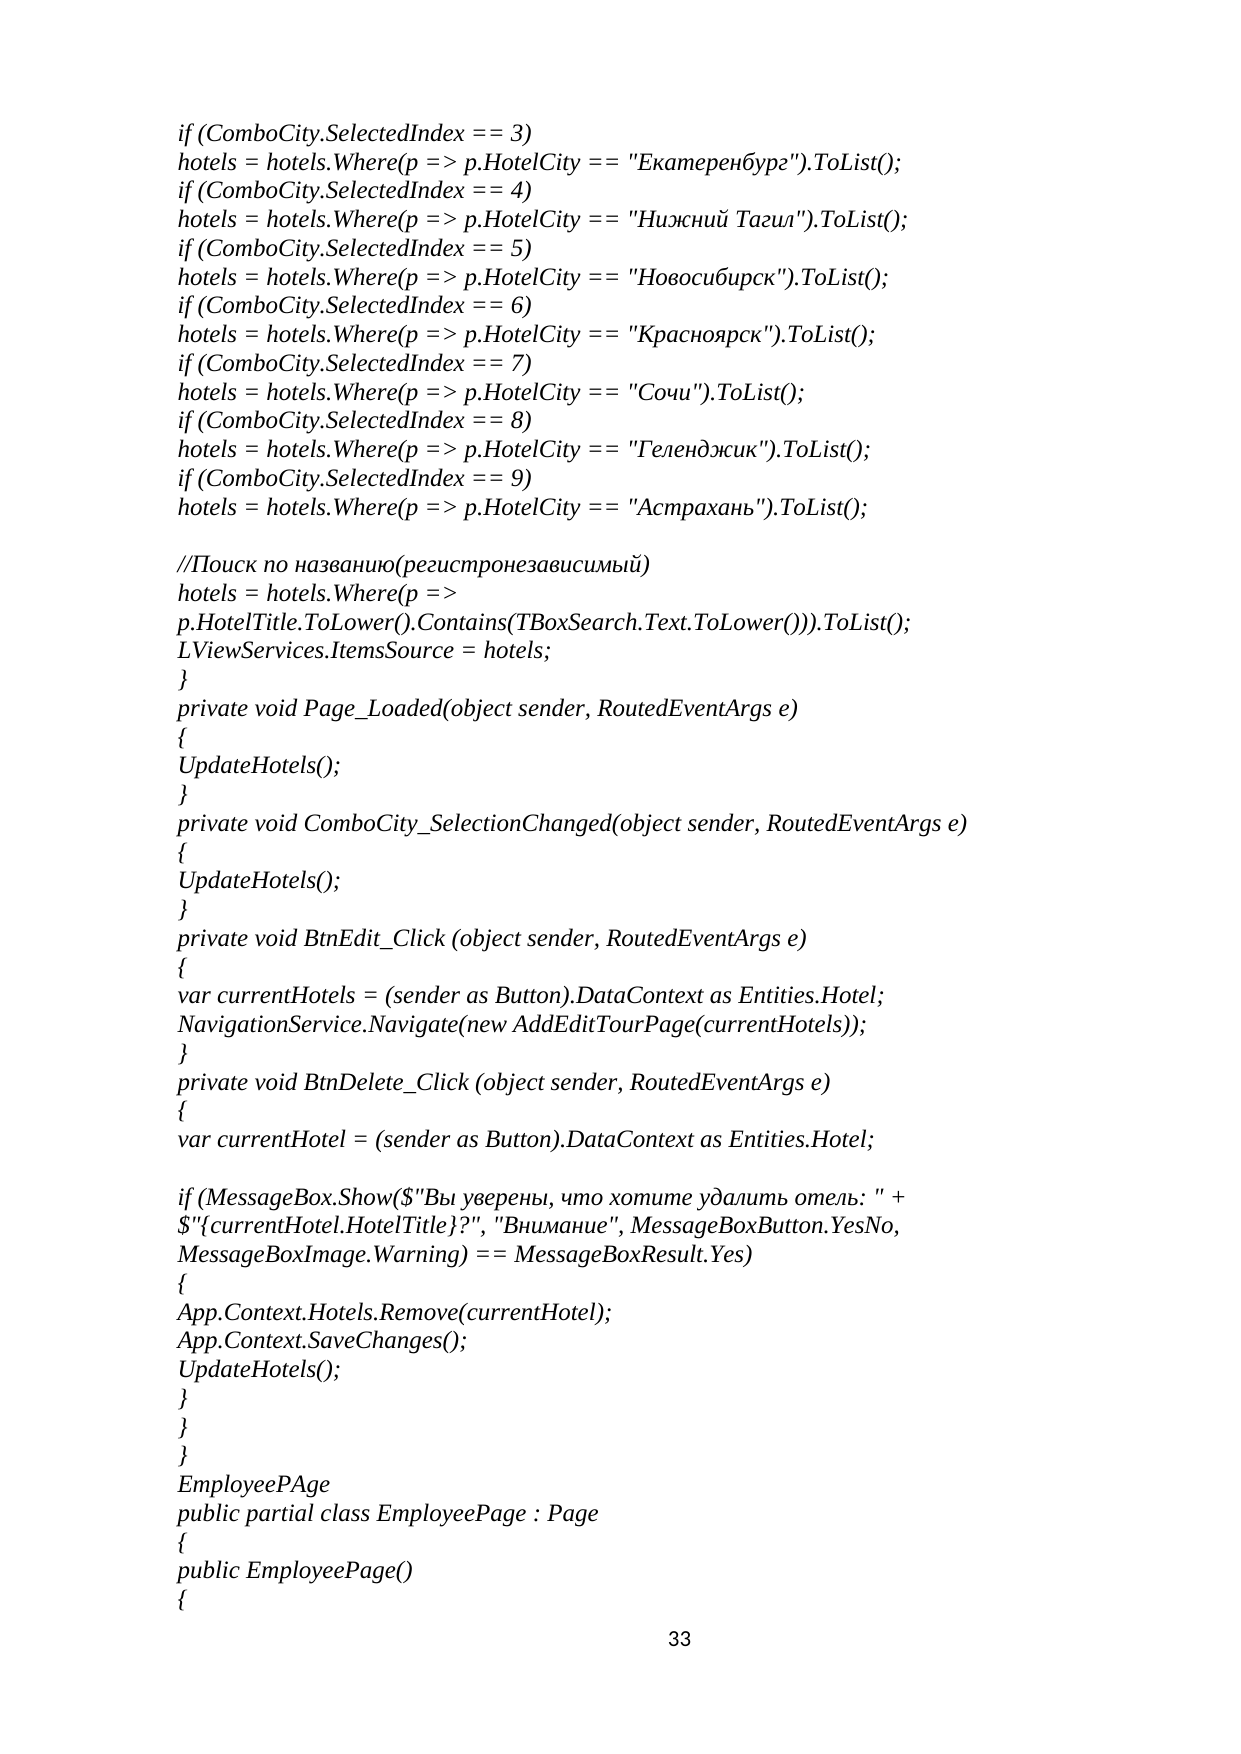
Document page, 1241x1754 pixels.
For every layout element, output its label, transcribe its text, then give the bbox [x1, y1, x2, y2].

text var currentHotel = (sender as Button).DataContext as Entities.Hotel; [177, 1124, 1181, 1153]
text { [177, 1096, 1181, 1124]
text if (MessageBox.Show($"Вы уверены, что хотите удалить отель: " + $"{currentHotel.HotelTitle}?", "Внимание", MessageBoxButton.YesNo, MessageBoxImage.Warning) == MessageBoxResult.Yes) [177, 1182, 1181, 1268]
text hotels = hotels.Where(p => p.HotelCity == "Астрахань").ToList(); [177, 492, 1181, 521]
text private void Page_Loaded(object sender, RoutedEventArgs e) [177, 693, 1181, 722]
text public partial class EmployeePage : Page [177, 1498, 1181, 1527]
text if (ComboCity.SelectedIndex == 6) [177, 291, 1181, 319]
text if (ComboCity.SelectedIndex == 4) [177, 176, 1181, 204]
text } [177, 779, 1181, 808]
text if (ComboCity.SelectedIndex == 5) [177, 233, 1181, 262]
text { [177, 952, 1181, 981]
text } [177, 664, 1181, 693]
text if (ComboCity.SelectedIndex == 3) [177, 118, 1181, 147]
text if (ComboCity.SelectedIndex == 9) [177, 463, 1181, 492]
text hotels = hotels.Where(p => p.HotelCity == "Екатеренбург").ToList(); [177, 147, 1181, 176]
text NavigationService.Navigate(new AddEditTourPage(currentHotels)); [177, 1009, 1181, 1038]
text if (ComboCity.SelectedIndex == 7) [177, 348, 1181, 377]
text public EmployeePage() [177, 1556, 1181, 1584]
text hotels = hotels.Where(p => p.HotelTitle.ToLower().Contains(TBoxSearch.Text.ToLower())).ToList(); [177, 578, 1181, 636]
text App.Context.Hotels.Remove(currentHotel); [177, 1297, 1181, 1326]
text } [177, 1038, 1181, 1067]
text App.Context.SaveChanges(); [177, 1326, 1181, 1354]
text EmployeePAge [177, 1469, 1181, 1498]
text UpdateHotels(); [177, 751, 1181, 779]
text hotels = hotels.Where(p => p.HotelCity == "Геленджик").ToList(); [177, 434, 1181, 463]
text } [177, 894, 1181, 923]
text hotels = hotels.Where(p => p.HotelCity == "Сочи").ToList(); [177, 377, 1181, 406]
text LViewServices.ItemsSource = hotels; [177, 636, 1181, 664]
text private void BtnDelete_Click (object sender, RoutedEventArgs e) [177, 1067, 1181, 1096]
text private void ComboCity_SelectionChanged(object sender, RoutedEventArgs e) [177, 808, 1181, 837]
text { [177, 1268, 1181, 1297]
text } [177, 1383, 1181, 1412]
text } [177, 1412, 1181, 1441]
text hotels = hotels.Where(p => p.HotelCity == "Новосибирск").ToList(); [177, 262, 1181, 291]
text } [177, 1441, 1181, 1469]
text UpdateHotels(); [177, 866, 1181, 894]
text hotels = hotels.Where(p => p.HotelCity == "Нижний Тагил").ToList(); [177, 204, 1181, 233]
text hotels = hotels.Where(p => p.HotelCity == "Красноярск").ToList(); [177, 319, 1181, 348]
text { [177, 837, 1181, 866]
text var currentHotels = (sender as Button).DataContext as Entities.Hotel; [177, 981, 1181, 1009]
text { [177, 1527, 1181, 1556]
text //Поиск по названию(регистронезависимый) [177, 549, 1181, 578]
text { [177, 722, 1181, 751]
text UpdateHotels(); [177, 1354, 1181, 1383]
text if (ComboCity.SelectedIndex == 8) [177, 406, 1181, 434]
text { [177, 1584, 1181, 1613]
text private void BtnEdit_Click (object sender, RoutedEventArgs e) [177, 923, 1181, 952]
